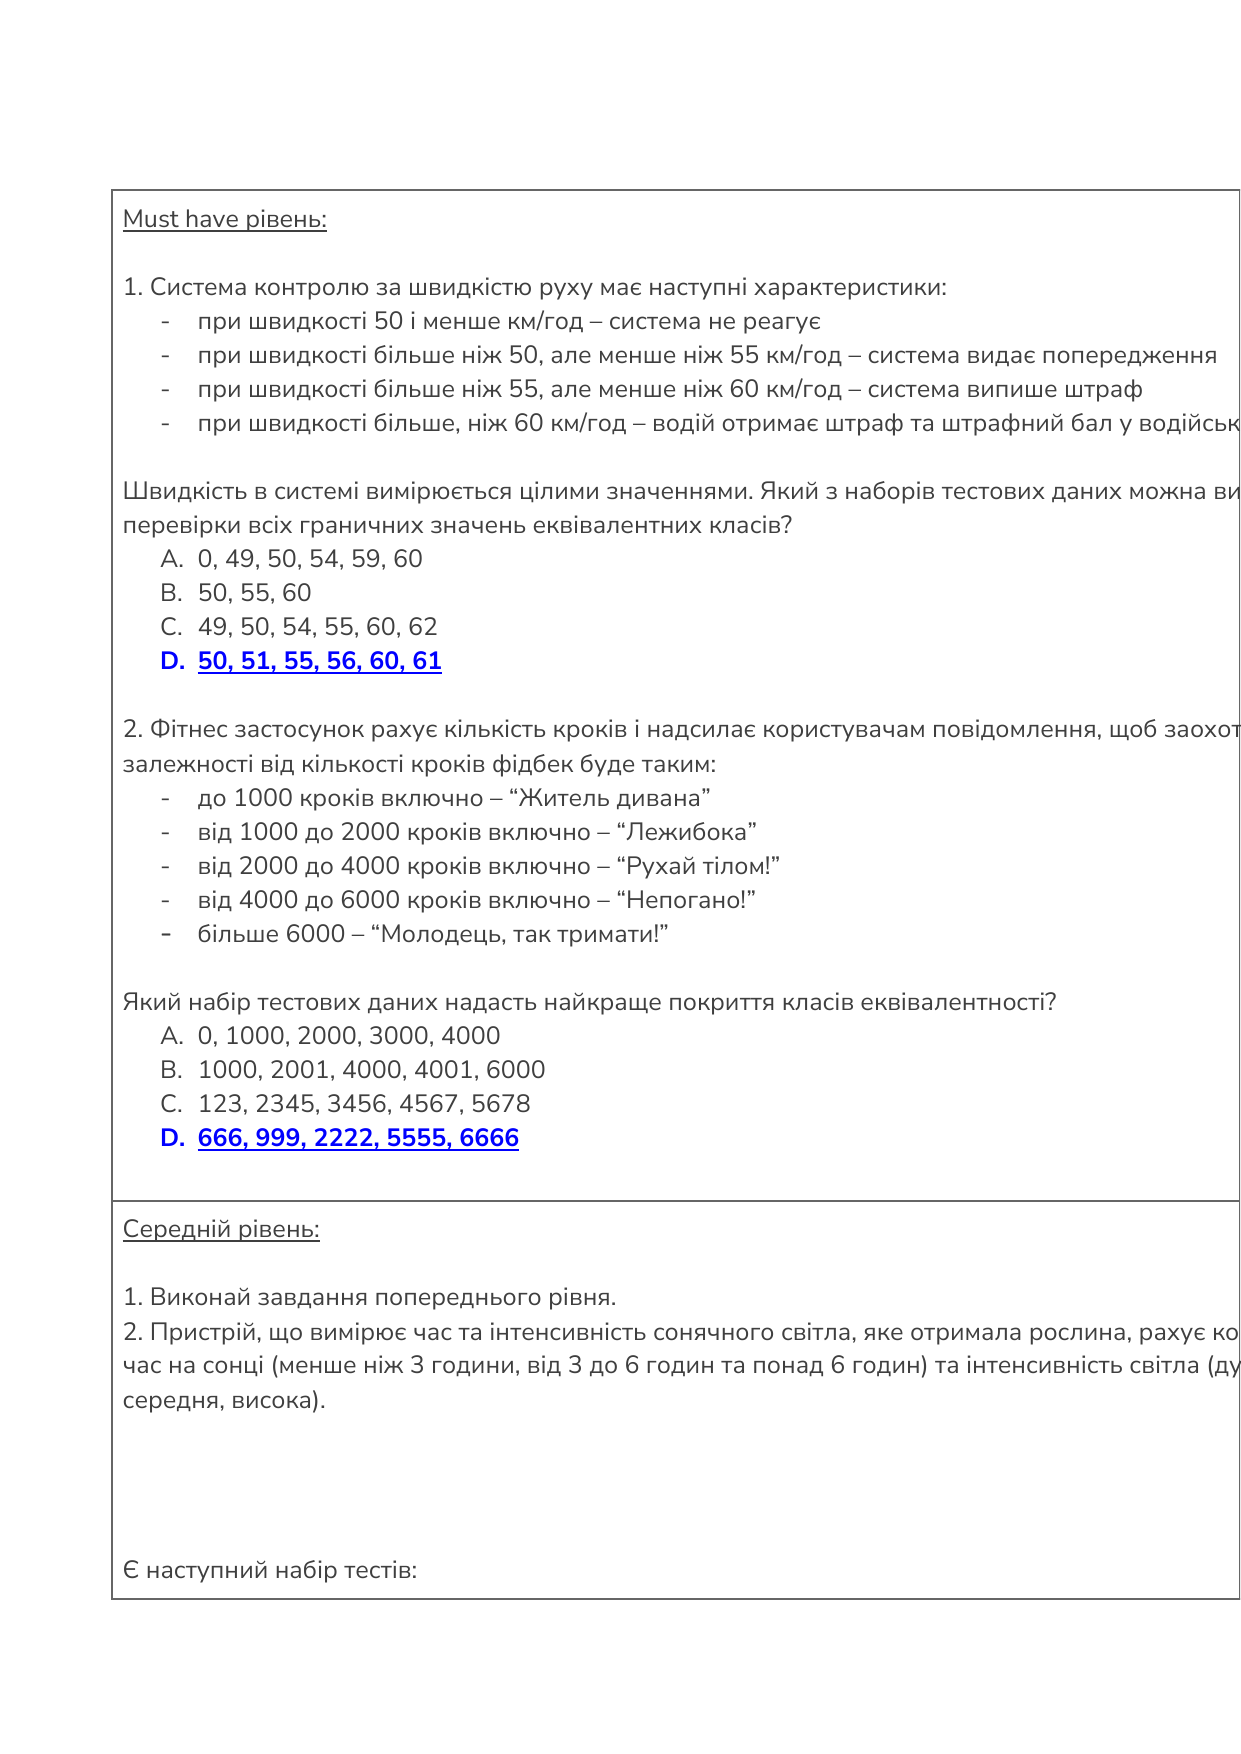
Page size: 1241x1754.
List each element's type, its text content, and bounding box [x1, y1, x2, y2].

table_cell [113, 1202, 1239, 1597]
table_header Must have рівень: 1. Система контролю за швидкістю руху має наступні характеристики: при швидкості 50 і менше км/год – система не реагує при швидкості більше ніж 50, але менше ніж 55 км/год – система видає попередження при швидкості більше ніж 55, але менше ніж 60 км/год – система випише штраф при швидкості більше, ніж 60 км/год – водій отримає штраф та штрафний бал у водійське посвідчення Швидкість в системі вимірюється цілими значеннями. Який з наборів тестових даних можна використати для перевірки всіх граничних значень еквівалентних класів? 0, 49, 50, 54, 59, 60 50, 55, 60 49, 50, 54, 55, 60, 62 50, 51, 55, 56, 60, 61 2. Фітнес застосунок рахує кількість кроків і надсилає користувачам повідомлення, щоб заохотити їх рухатися. В залежності від кількості кроків фідбек буде таким: до 1000 кроків включно – “Житель дивана” від 1000 до 2000 кроків включно – “Лежибока” від 2000 до 4000 кроків включно – “Рухай тілом!” від 4000 до 6000 кроків включно – “Непогано!” більше 6000 – “Молодець, так тримати!” Який набір тестових даних надасть найкраще покриття класів еквівалентності? 0, 1000, 2000, 3000, 4000 1000, 2001, 4000, 4001, 6000 123, 2345, 3456, 4567, 5678 666, 999, 2222, 5555, 6666 [113, 191, 1239, 1200]
